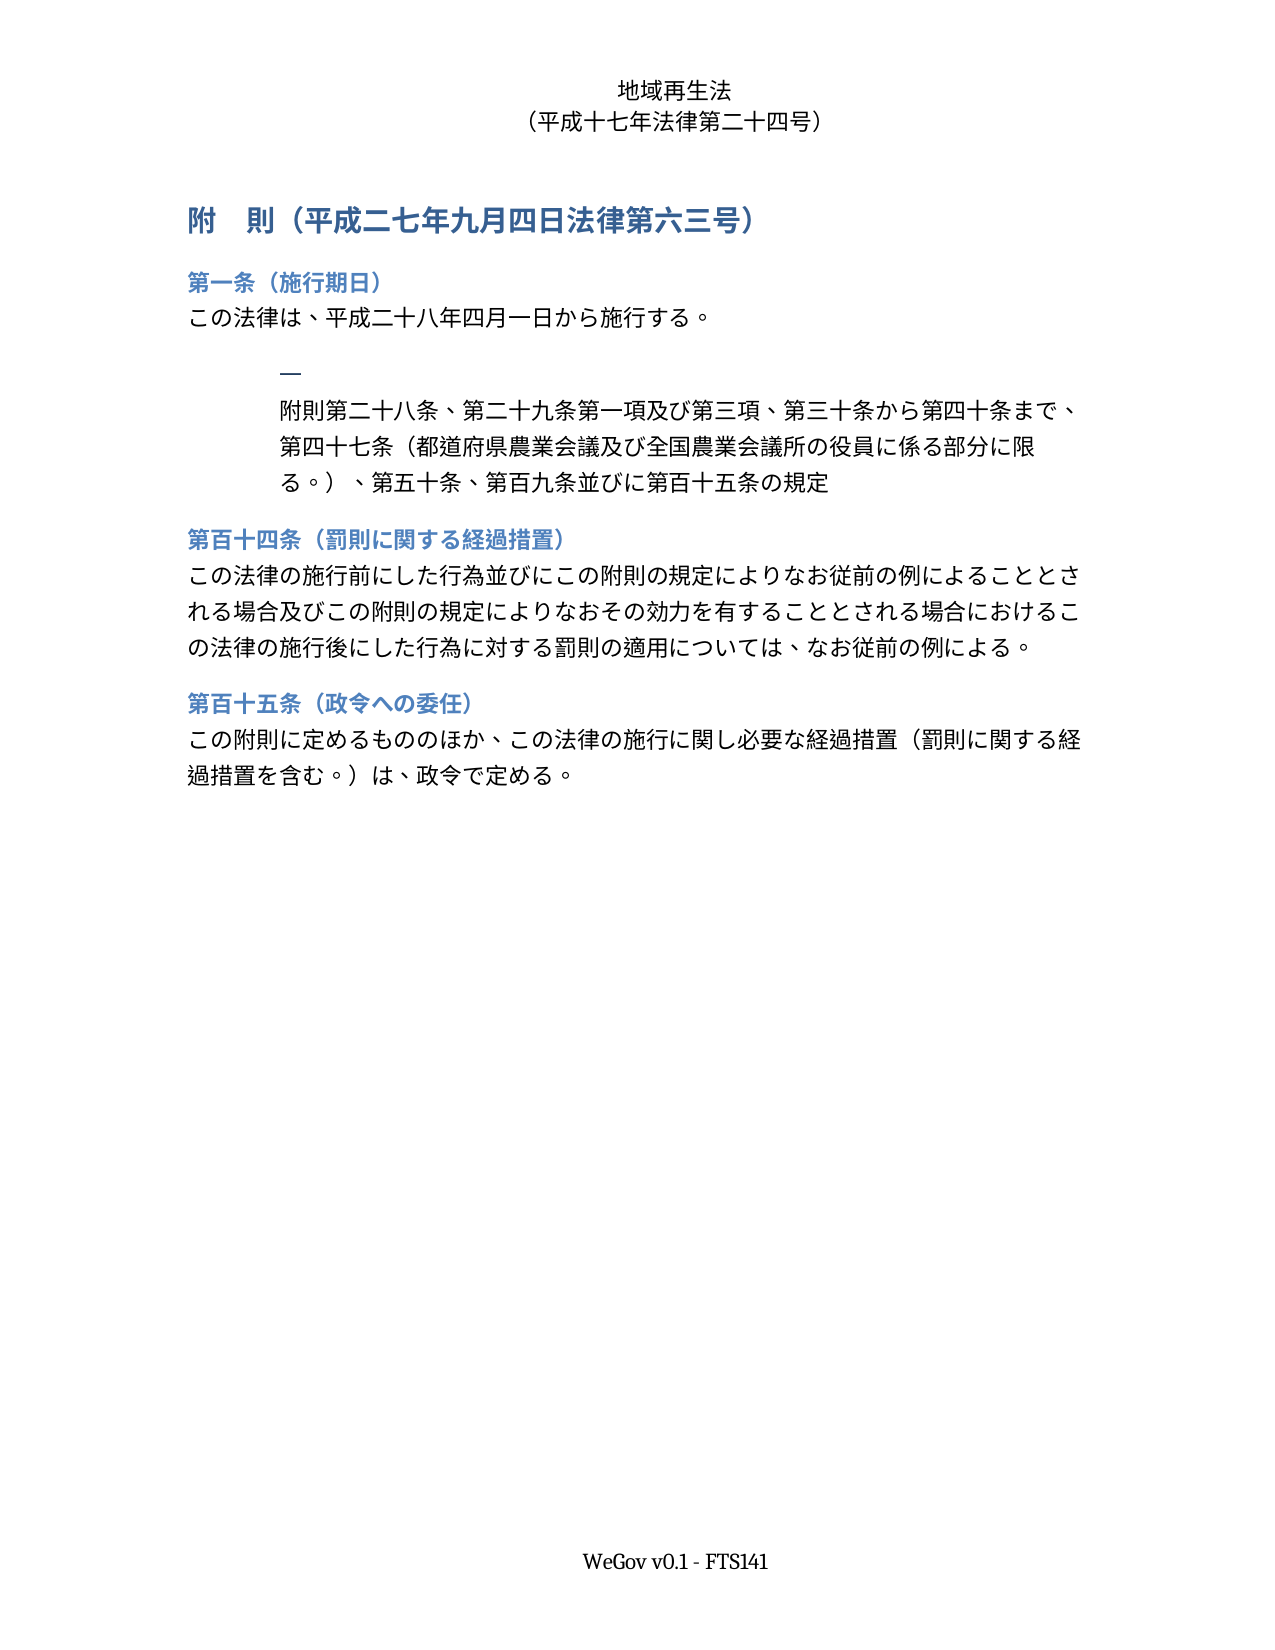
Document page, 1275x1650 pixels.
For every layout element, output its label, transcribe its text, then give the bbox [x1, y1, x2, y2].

subtitle 一 [279, 359, 1087, 390]
text この法律は、平成二十八年四月一日から施行する。 [187, 302, 1087, 334]
text この附則に定めるもののほか、この法律の施行に関し必要な経過措置（罰則に関する経過措置を含む。）は、政令で定める。 [187, 724, 1087, 791]
subtitle 附 則（平成二七年九月四日法律第六三号） [187, 200, 1087, 240]
subtitle 第百十五条（政令への委任） [187, 688, 1087, 719]
subtitle 第一条（施行期日） [187, 266, 1087, 298]
text この法律の施行前にした行為並びにこの附則の規定によりなお従前の例によることとされる場合及びこの附則の規定によりなおその効力を有することとされる場合におけるこの法律の施行後にした行為に対する罰則の適用については、なお従前の例による。 [187, 560, 1087, 663]
subtitle 第百十四条（罰則に関する経過措置） [187, 524, 1087, 555]
text 附則第二十八条、第二十九条第一項及び第三項、第三十条から第四十条まで、第四十七条（都道府県農業会議及び全国農業会議所の役員に係る部分に限る。）、第五十条、第百九条並びに第百十五条の規定 [279, 395, 1087, 498]
